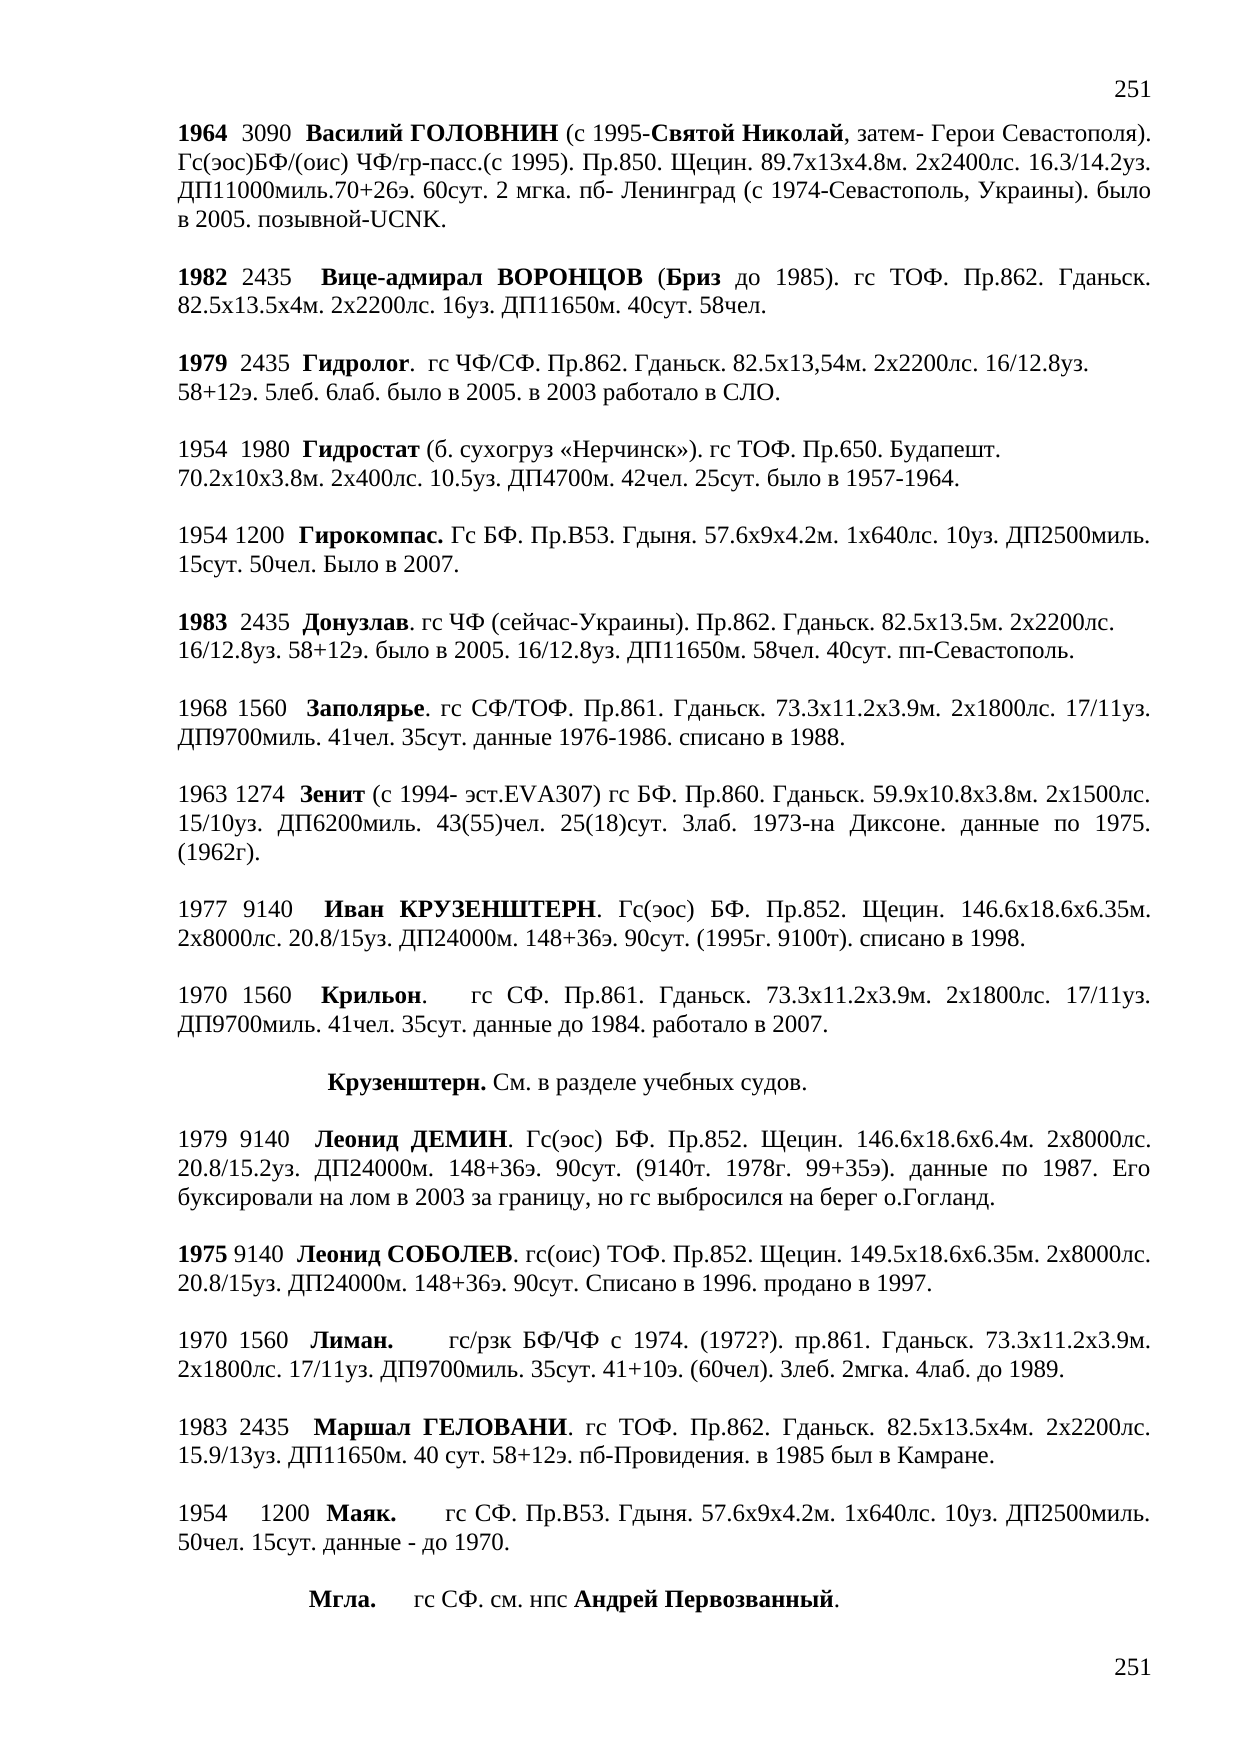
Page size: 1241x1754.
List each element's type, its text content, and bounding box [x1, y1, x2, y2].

text 1975 9140 Леонид СОБОЛЕВ. гс(оис) ТОФ. Пр.852. Щецин. 149.5х18.6х6.35м. 2х8000лс. 20.8/15уз. ДП24000м. 148+36э. 90сут. Списано в 1996. продано в 1997. [177, 1239, 1152, 1297]
text 1979 9140 Леонид ДЕМИН. Гс(эос) БФ. Пр.852. Щецин. 146.6х18.6х6.4м. 2х8000лс. 20.8/15.2уз. ДП24000м. 148+36э. 90сут. (9140т. 1978г. 99+35э). данные по 1987. Его буксировали на лом в 2003 за границу, но гс выбросился на берег о.Гогланд. [177, 1124, 1152, 1211]
text 1979 2435 Гидролоr. гс ЧФ/СФ. Пр.862. Гданьск. 82.5х13,54м. 2х2200лс. 16/12.8уз. 58+12э. 5леб. 6лаб. было в 2005. в 2003 работало в СЛО. [177, 348, 1152, 406]
text 1983 2435 Донузлав. гс ЧФ (сейчас-Украины). Пр.862. Гданьск. 82.5х13.5м. 2х2200лс. 16/12.8уз. 58+12э. было в 2005. 16/12.8уз. ДП11650м. 58чел. 40сут. пп-Севастополь. [177, 607, 1152, 664]
text 1982 2435 Вице-адмирал ВОРОНЦОВ (Бриз до 1985). гс ТОФ. Пр.862. Гданьск. 82.5х13.5х4м. 2х2200лс. 16уз. ДП11650м. 40сут. 58чел. [177, 262, 1152, 319]
text 1977 9140 Иван КРУЗЕНШТЕРН. Гс(эос) БФ. Пр.852. Щецин. 146.6х18.6х6.35м. 2х8000лс. 20.8/15уз. ДП24000м. 148+36э. 90сут. (1995г. 9100т). списано в 1998. [177, 894, 1152, 952]
text 1954 1200 Гирокомпас. Гс БФ. Пр.В53. Гдыня. 57.6х9х4.2м. 1х640лс. 10уз. ДП2500миль. 15сут. 50чел. Было в 2007. [177, 521, 1152, 578]
text 1970 1560 Лиман. гс/рзк БФ/ЧФ с 1974. (1972?). пр.861. Гданьск. 73.3x11.2x3.9м. 2х1800лс. 17/11уз. ДП9700миль. 35сут. 41+10э. (60чел). 3леб. 2мгка. 4лаб. до 1989. [177, 1326, 1152, 1383]
text 1968 1560 Заполярье. гс СФ/ТОФ. Пр.861. Гданьск. 73.3x11.2x3.9м. 2х1800лс. 17/11уз. ДП9700миль. 41чел. 35сут. данные 1976-1986. списано в 1988. [177, 693, 1152, 751]
text 1983 2435 Маршал ГЕЛОВАНИ. гс ТОФ. Пр.862. Гданьск. 82.5х13.5х4м. 2х2200лс. 15.9/13уз. ДП11650м. 40 сут. 58+12э. пб-Провидения. в 1985 был в Камране. [177, 1412, 1152, 1469]
text Крузенштерн. См. в разделе учебных судов. [177, 1067, 1152, 1096]
text 1954 1200 Маяк. гс СФ. Пр.В53. Гдыня. 57.6х9х4.2м. 1х640лс. 10уз. ДП2500миль. 50чел. 15сут. данные - до 1970. [177, 1498, 1152, 1556]
text 1963 1274 Зенит (с 1994- эст.EVA307) гс БФ. Пр.860. Гданьск. 59.9х10.8х3.8м. 2х1500лс. 15/10уз. ДП6200миль. 43(55)чел. 25(18)сут. 3лаб. 1973-на Диксоне. данные по 1975. (1962г). [177, 779, 1152, 866]
text Мгла. гс СФ. см. нпс Андрей Первозванный. [177, 1584, 1152, 1613]
text 1964 3090 Василий ГОЛОВНИН (с 1995-Святой Николай, затем- Герои Севастополя). Гс(эос)БФ/(оис) ЧФ/гр-пасс.(с 1995). Пр.850. Щецин. 89.7х13х4.8м. 2х2400лс. 16.3/14.2уз. ДП11000миль.70+26э. 60сут. 2 мгка. пб- Ленинград (с 1974-Севастополь, Украины). было в 2005. позывной-UCNK. [177, 118, 1152, 233]
text 1970 1560 Крильон. гс СФ. Пр.861. Гданьск. 73.3x11.2x3.9м. 2х1800лс. 17/11уз. ДП9700миль. 41чел. 35сут. данные до 1984. работало в 2007. [177, 981, 1152, 1038]
text 1954 1980 Гидростат (б. сухогруз «Нерчинск»). гс ТОФ. Пр.650. Будапешт. 70.2х10х3.8м. 2х400лс. 10.5уз. ДП4700м. 42чел. 25сут. было в 1957-1964. [177, 434, 1152, 492]
